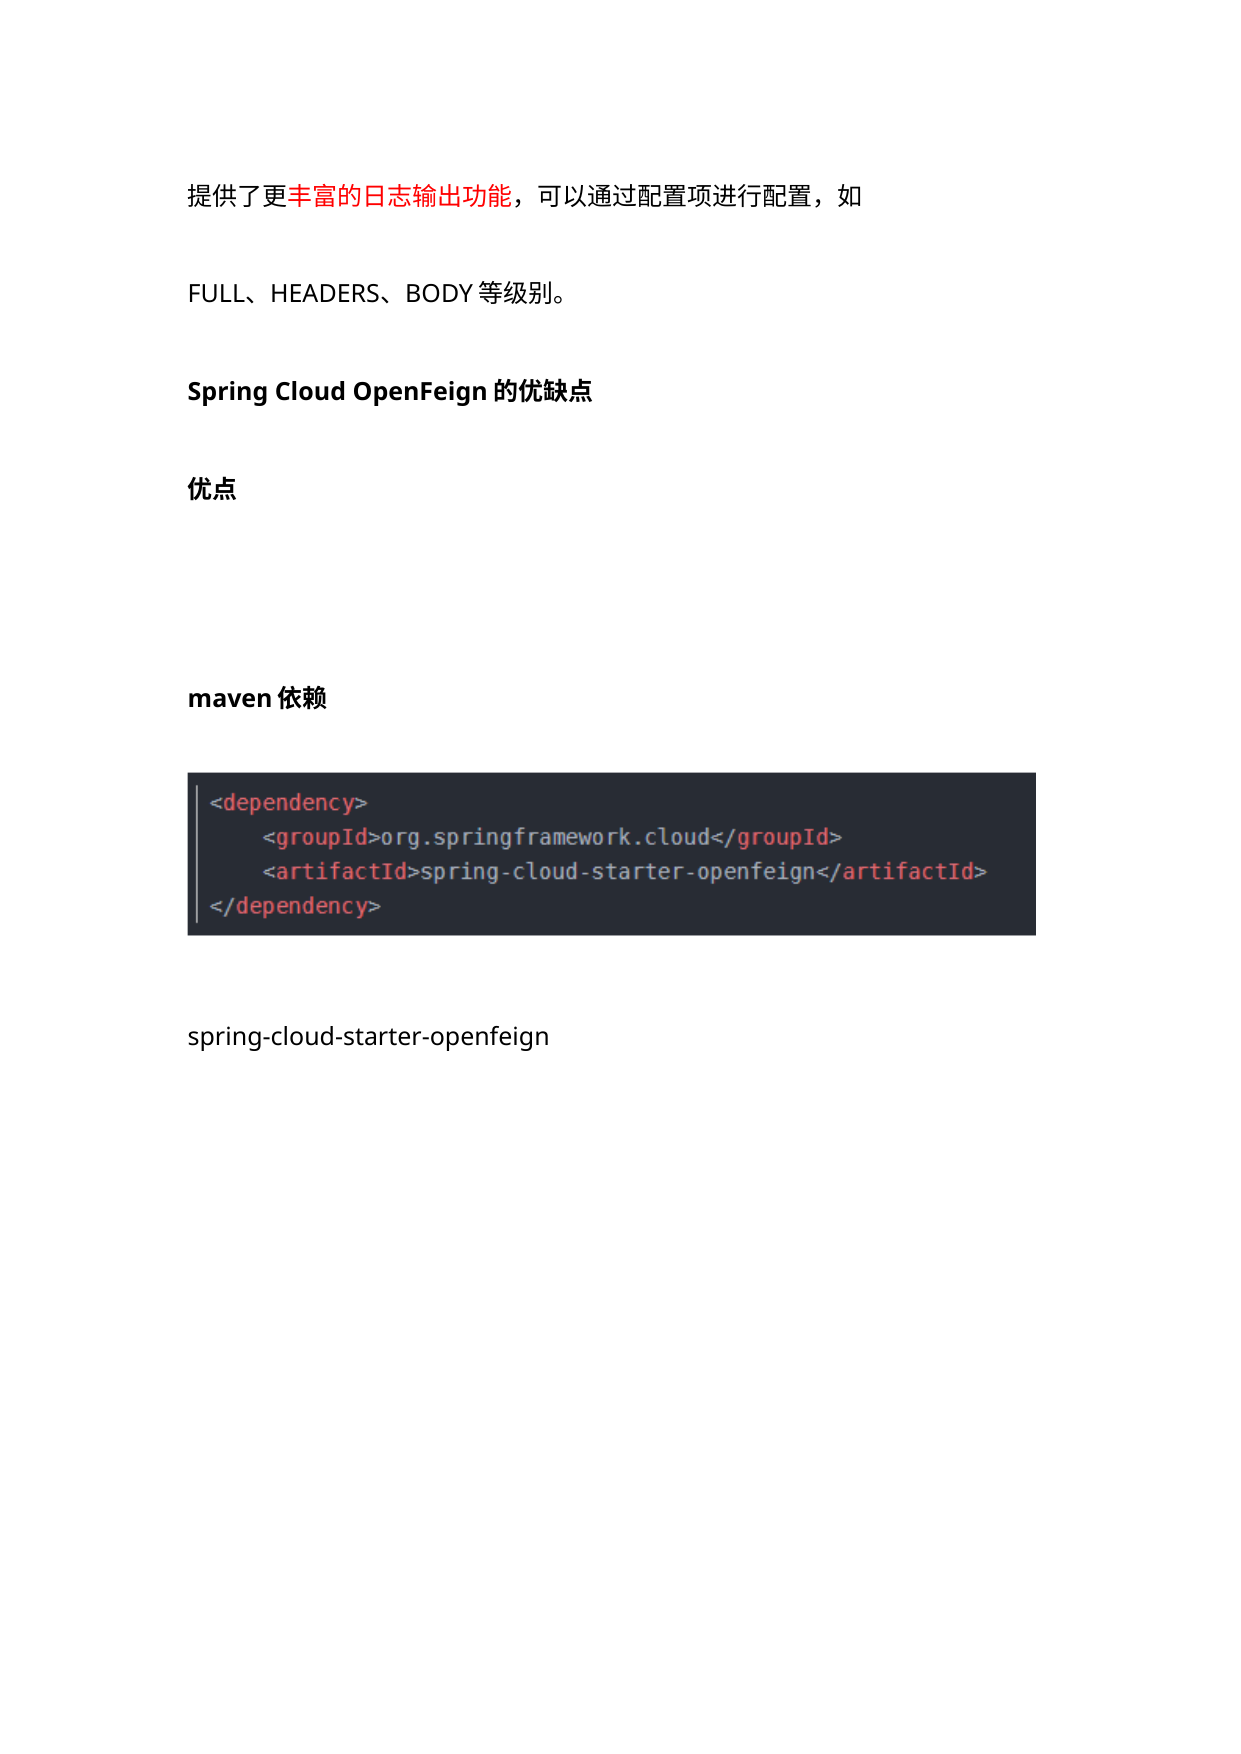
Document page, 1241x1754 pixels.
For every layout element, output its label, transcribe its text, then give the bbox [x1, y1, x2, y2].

subtitle Spring Cloud OpenFeign的优缺点 [187, 372, 1053, 408]
text spring-cloud-starter-openfeign [187, 1003, 1053, 1068]
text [187, 162, 1053, 324]
picture [187, 762, 1036, 942]
subtitle maven依赖 [187, 679, 1053, 715]
subtitle 优点 [187, 455, 1053, 520]
